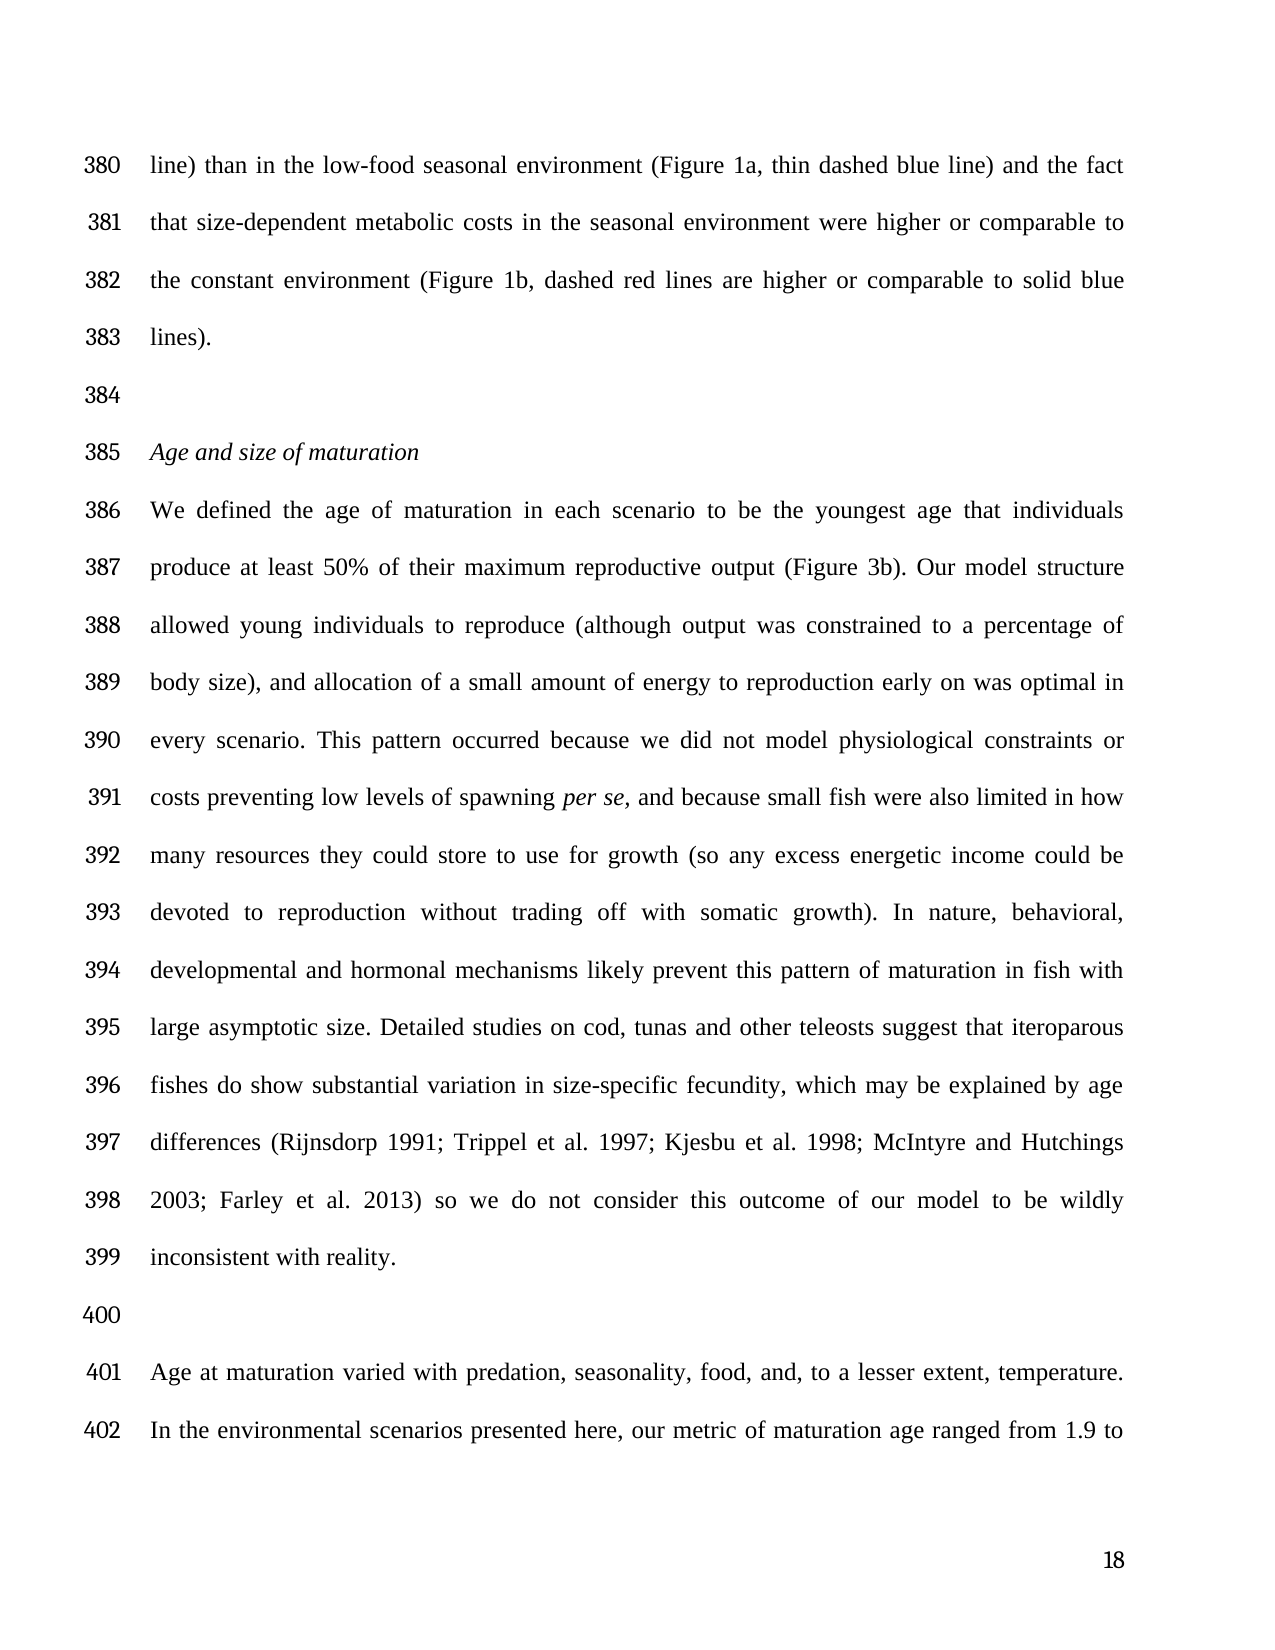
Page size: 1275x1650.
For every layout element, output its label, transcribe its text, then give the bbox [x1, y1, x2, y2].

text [150, 1357, 1125, 1444]
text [150, 150, 1125, 351]
text Age and size of maturation [150, 437, 1125, 466]
text We defined the age of maturation in each scenario to be the youngest age that individuals produce at least 50% of their maximum reproductive output (Figure 3b). Our model structure allowed young individuals to reproduce (although output was constrained to a percentage of body size), and allocation of a small amount of energy to reproduction early on was optimal in every scenario. This pattern occurred because we did not model physiological constraints or costs preventing low levels of spawning per se, and because small fish were also limited in how many resources they could store to use for growth (so any excess energetic income could be devoted to reproduction without trading off with somatic growth). In nature, behavioral, developmental and hormonal mechanisms likely prevent this pattern of maturation in fish with large asymptotic size. Detailed studies on cod, tunas and other teleosts suggest that iteroparous fishes do show substantial variation in size-specific fecundity, which may be explained by age differences (Rijnsdorp 1991; Trippel et al. 1997; Kjesbu et al. 1998; McIntyre and Hutchings 2003; Farley et al. 2013) so we do not consider this outcome of our model to be wildly inconsistent with reality. [150, 495, 1125, 1271]
